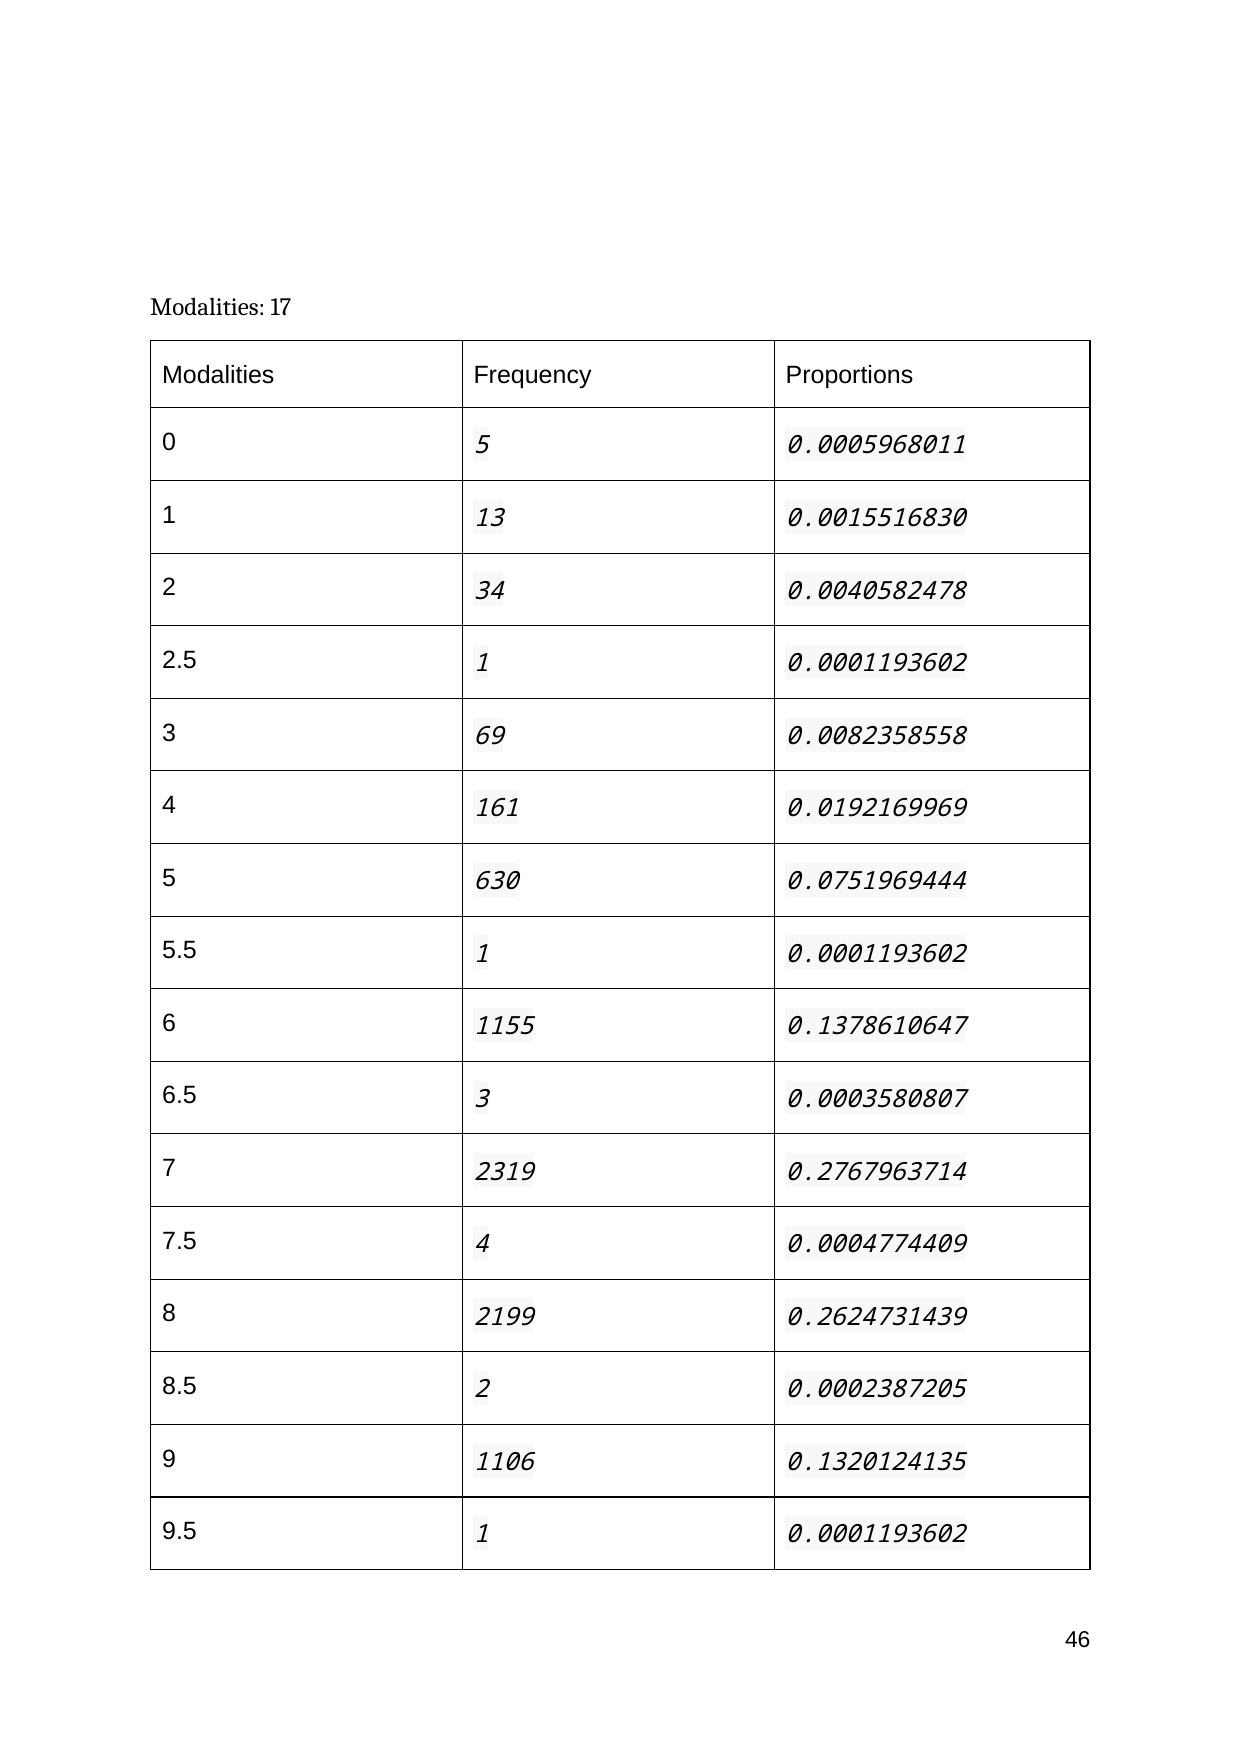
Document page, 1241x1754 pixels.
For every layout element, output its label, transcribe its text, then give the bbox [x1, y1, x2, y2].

table_cell 7 [151, 1134, 462, 1206]
table_cell 4 [151, 771, 462, 843]
table_cell 6.5 [151, 1062, 462, 1133]
table_cell 2319 [463, 1134, 774, 1206]
table_cell 5 [463, 408, 774, 480]
table_cell 3 [151, 699, 462, 770]
table_cell 0 [151, 408, 462, 480]
table_cell 0.0002387205 [775, 1352, 1089, 1424]
table_cell 8 [151, 1280, 462, 1351]
table_cell 630 [463, 844, 774, 916]
table_cell 13 [463, 481, 774, 552]
table_cell 4 [463, 1207, 774, 1278]
table_cell 0.0004774409 [775, 1207, 1089, 1278]
table_cell 0.0001193602 [775, 626, 1089, 698]
table_cell 0.0001193602 [775, 917, 1089, 988]
table_cell 0.0040582478 [775, 554, 1089, 625]
table_cell 161 [463, 771, 774, 843]
table_cell 3 [463, 1062, 774, 1133]
table_cell 5 [151, 844, 462, 916]
table_cell 1106 [463, 1425, 774, 1496]
table_cell 0.0192169969 [775, 771, 1089, 843]
table_cell 1 [463, 1498, 774, 1569]
table_cell 9 [151, 1425, 462, 1496]
table_cell 2 [463, 1352, 774, 1424]
table_cell 69 [463, 699, 774, 770]
table_cell 0.1320124135 [775, 1425, 1089, 1496]
table_cell 1 [151, 481, 462, 552]
table_cell 0.0015516830 [775, 481, 1089, 552]
table_cell 34 [463, 554, 774, 625]
table_cell 0.0001193602 [775, 1498, 1089, 1569]
table_cell 0.2624731439 [775, 1280, 1089, 1351]
table_cell 1155 [463, 989, 774, 1061]
table_cell 0.0003580807 [775, 1062, 1089, 1133]
text Modalities: 17 [150, 292, 1090, 321]
table_cell 1 [463, 917, 774, 988]
table_cell 6 [151, 989, 462, 1061]
table_cell 2199 [463, 1280, 774, 1351]
table_cell 1 [463, 626, 774, 698]
table_header Frequency [463, 341, 774, 407]
table_cell 0.1378610647 [775, 989, 1089, 1061]
table_cell 2 [151, 554, 462, 625]
table_header Proportions [775, 341, 1089, 407]
table_cell 0.0082358558 [775, 699, 1089, 770]
table_cell 0.0005968011 [775, 408, 1089, 480]
table_cell 8.5 [151, 1352, 462, 1424]
table_header Modalities [151, 341, 462, 407]
table_cell 2.5 [151, 626, 462, 698]
table_cell 5.5 [151, 917, 462, 988]
table_cell 9.5 [151, 1498, 462, 1569]
table_cell 0.0751969444 [775, 844, 1089, 916]
table_cell 7.5 [151, 1207, 462, 1278]
table_cell 0.2767963714 [775, 1134, 1089, 1206]
